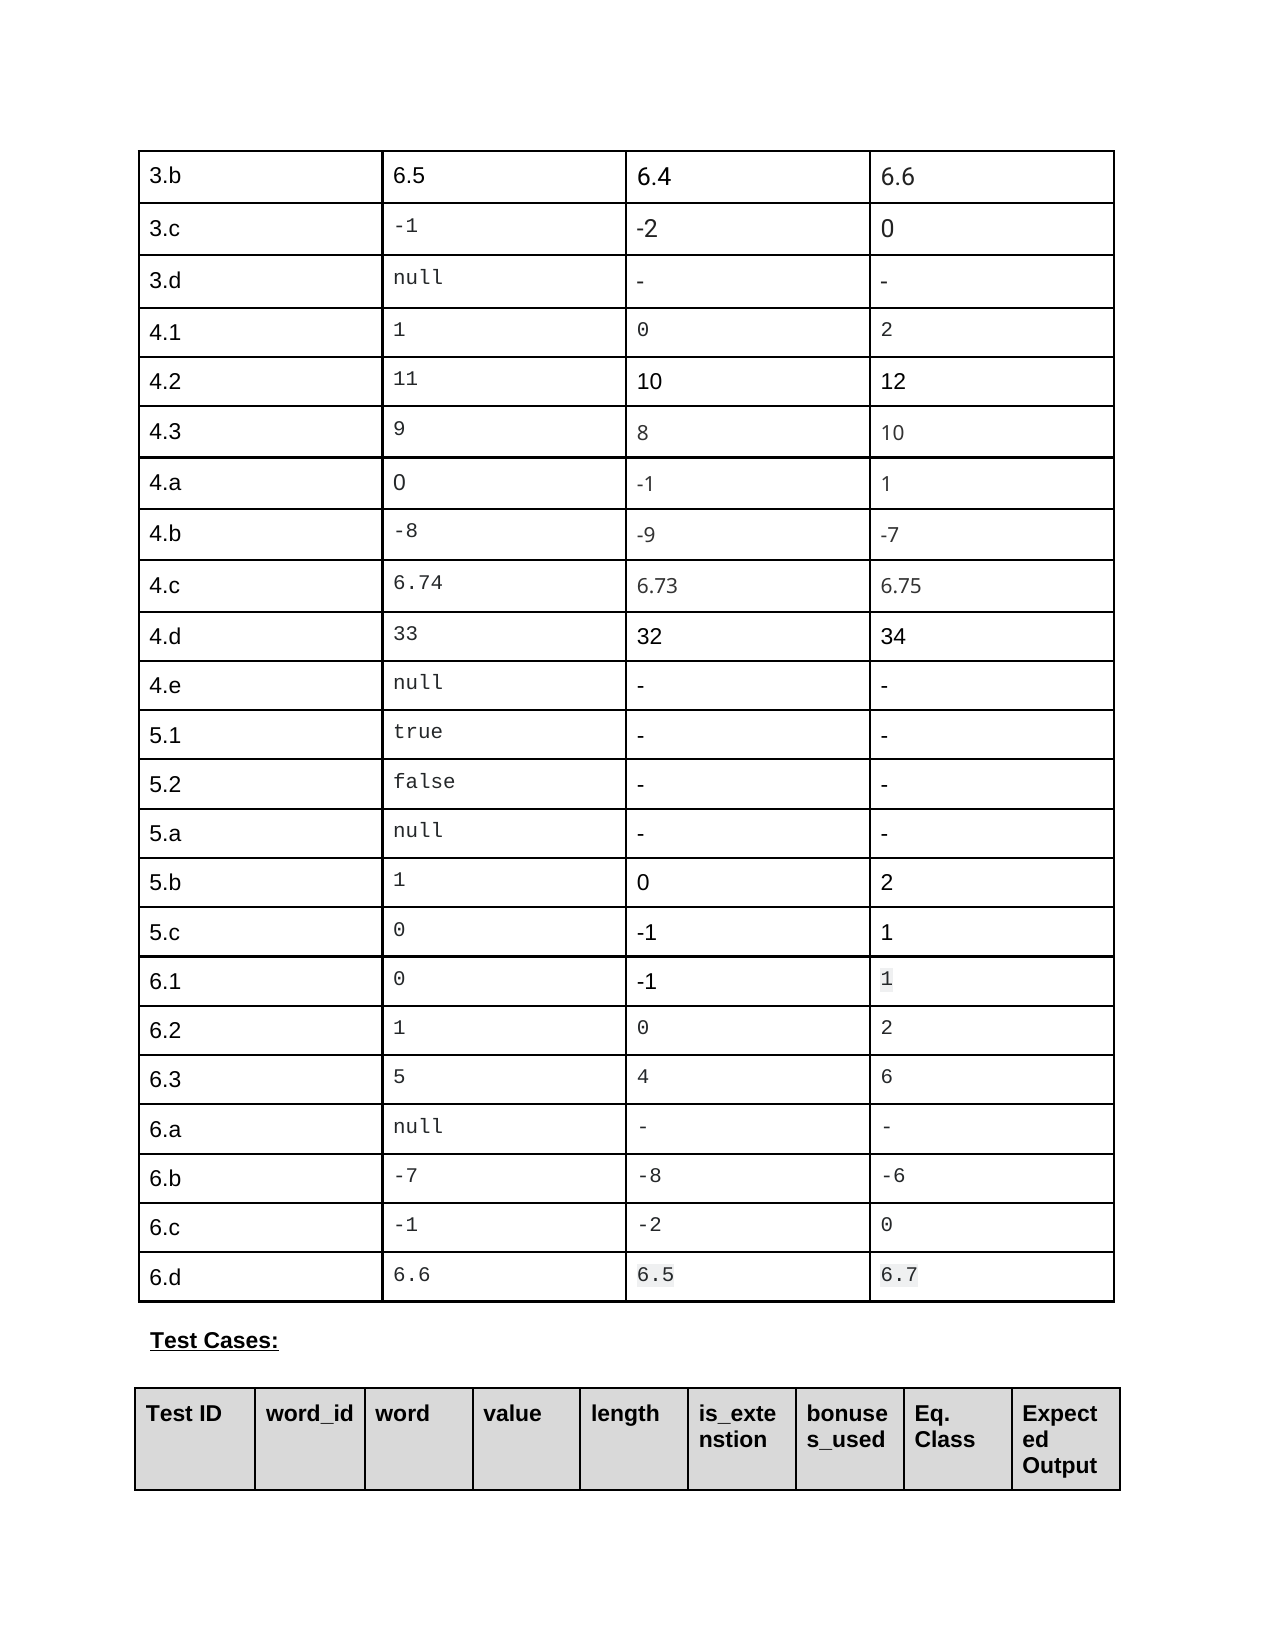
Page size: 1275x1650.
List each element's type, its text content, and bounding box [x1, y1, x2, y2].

table_cell 4.a [140, 459, 381, 508]
table_cell -1 [627, 459, 869, 508]
table_cell 6.c [140, 1204, 381, 1251]
table_cell 10 [871, 407, 1113, 456]
table_cell 4.1 [140, 309, 381, 356]
table_cell null [384, 810, 625, 857]
table_cell 5.c [140, 908, 381, 955]
table_cell 5.a [140, 810, 381, 857]
table_cell 5.b [140, 859, 381, 906]
table_cell null [384, 1105, 625, 1152]
table_cell -2 [627, 204, 869, 254]
table_cell - [627, 1105, 869, 1152]
table_header is_extenstion [689, 1389, 795, 1489]
table_cell 4.b [140, 510, 381, 559]
table_cell - [871, 256, 1113, 307]
table_cell 3.d [140, 256, 381, 307]
table_cell - [871, 662, 1113, 709]
table_cell - [871, 1105, 1113, 1152]
table_cell 5.2 [140, 760, 381, 808]
table_cell 6.74 [384, 561, 625, 611]
table_cell 8 [627, 407, 869, 456]
table_cell 4.c [140, 561, 381, 611]
table_cell 1 [384, 1007, 625, 1054]
table_cell 0 [384, 958, 625, 1005]
table_cell -1 [627, 958, 869, 1005]
table_cell 6.73 [627, 561, 869, 611]
table_cell - [627, 662, 869, 709]
table_cell 0 [384, 908, 625, 955]
table_header length [581, 1389, 687, 1489]
table_cell - [627, 711, 869, 758]
table_cell -1 [384, 204, 625, 254]
table_cell 0 [384, 459, 625, 508]
table_cell 3.b [140, 152, 381, 202]
table_cell 2 [871, 859, 1113, 906]
table_cell -9 [627, 510, 869, 559]
table_cell 1 [384, 859, 625, 906]
table_header bonuses_used [797, 1389, 903, 1489]
table_cell 0 [627, 309, 869, 356]
table_cell 0 [871, 204, 1113, 254]
table_cell -2 [627, 1204, 869, 1251]
table_cell 4.d [140, 613, 381, 660]
table_cell 12 [871, 358, 1113, 405]
table_cell 1 [384, 309, 625, 356]
table_cell 10 [627, 358, 869, 405]
table_cell 6.75 [871, 561, 1113, 611]
table_cell - [871, 810, 1113, 857]
table_cell 4.e [140, 662, 381, 709]
table_cell 6.5 [384, 152, 625, 202]
table_cell 1 [871, 459, 1113, 508]
table_cell - [627, 256, 869, 307]
table_cell 1 [871, 958, 1113, 1005]
table_header Test ID [136, 1389, 254, 1489]
table_cell 34 [871, 613, 1113, 660]
table_cell - [871, 711, 1113, 758]
table_cell 6.b [140, 1155, 381, 1202]
table_cell 6 [871, 1056, 1113, 1103]
table_header value [474, 1389, 579, 1489]
table_cell 5 [384, 1056, 625, 1103]
table_cell 6.2 [140, 1007, 381, 1054]
table_cell 6.6 [871, 152, 1113, 202]
table_cell -1 [627, 908, 869, 955]
table_cell 1 [871, 908, 1113, 955]
table_cell 6.6 [384, 1253, 625, 1300]
table_cell 11 [384, 358, 625, 405]
table_cell true [384, 711, 625, 758]
table_cell - [871, 760, 1113, 808]
table_cell -6 [871, 1155, 1113, 1202]
table_cell -7 [871, 510, 1113, 559]
table_cell 4 [627, 1056, 869, 1103]
table_cell 6.7 [871, 1253, 1113, 1300]
table_cell 6.a [140, 1105, 381, 1152]
table_cell -8 [384, 510, 625, 559]
table_cell 33 [384, 613, 625, 660]
table_cell 6.4 [627, 152, 869, 202]
table_cell 32 [627, 613, 869, 660]
table_cell -1 [384, 1204, 625, 1251]
table_cell 9 [384, 407, 625, 456]
table_header Eq. Class [905, 1389, 1011, 1489]
table_cell - [627, 810, 869, 857]
table_header word_id [256, 1389, 364, 1489]
table_cell 4.2 [140, 358, 381, 405]
table_header Expected Output [1013, 1389, 1119, 1489]
table_cell false [384, 760, 625, 808]
table_cell 0 [627, 1007, 869, 1054]
table_cell 0 [627, 859, 869, 906]
table_cell 3.c [140, 204, 381, 254]
table_cell 0 [871, 1204, 1113, 1251]
table_header word [366, 1389, 472, 1489]
table_cell -7 [384, 1155, 625, 1202]
table_cell 6.3 [140, 1056, 381, 1103]
table_cell -8 [627, 1155, 869, 1202]
table_cell null [384, 256, 625, 307]
table_cell 2 [871, 1007, 1113, 1054]
table_cell 6.5 [627, 1253, 869, 1300]
table_cell null [384, 662, 625, 709]
table_cell 4.3 [140, 407, 381, 456]
table_cell 6.d [140, 1253, 381, 1300]
table_cell 5.1 [140, 711, 381, 758]
table_cell 2 [871, 309, 1113, 356]
table_cell - [627, 760, 869, 808]
text Test Cases: [150, 1327, 1125, 1353]
table_cell 6.1 [140, 958, 381, 1005]
